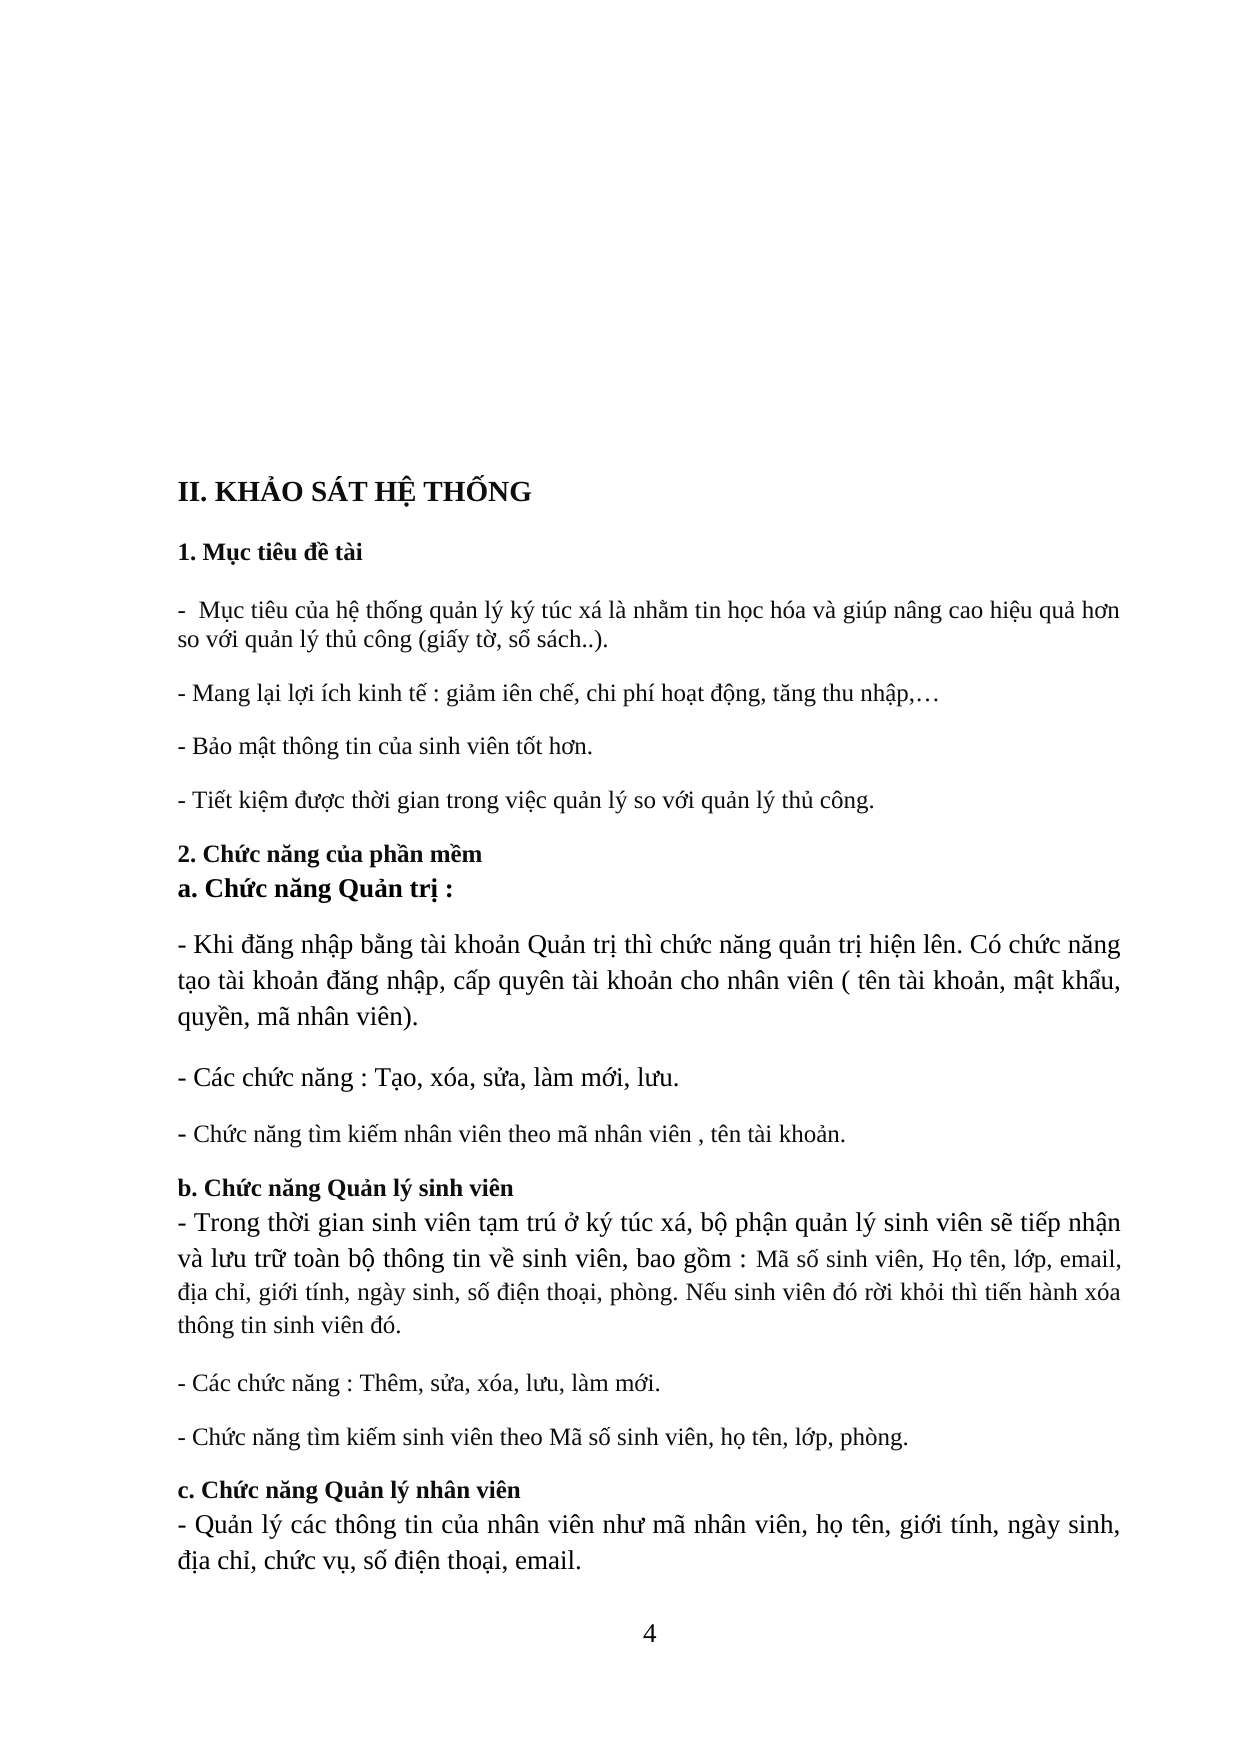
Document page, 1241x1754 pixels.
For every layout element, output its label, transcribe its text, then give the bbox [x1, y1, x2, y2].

text - Các chức năng : Thêm, sửa, xóa, lưu, làm mới. [177, 1368, 1122, 1397]
text - Tiết kiệm được thời gian trong việc quản lý so với quản lý thủ công. [177, 785, 1122, 814]
subtitle 1. Mục tiêu đề tài [177, 537, 1122, 566]
text - Quản lý các thông tin của nhân viên như mã nhân viên, họ tên, giới tính, ngày sinh, địa chỉ, chức vụ, số điện thoại, email. [177, 1509, 1122, 1576]
subtitle c. Chức năng Quản lý nhân viên [177, 1476, 1122, 1504]
subtitle b. Chức năng Quản lý sinh viên [177, 1173, 1122, 1202]
subtitle 2. Chức năng của phần mềm [177, 839, 1122, 868]
text a. Chức năng Quản trị : [177, 872, 1122, 903]
text - Chức năng tìm kiếm sinh viên theo Mã số sinh viên, họ tên, lớp, phòng. [177, 1422, 1122, 1451]
text - Mang lại lợi ích kinh tế : giảm iên chế, chi phí hoạt động, tăng thu nhập,… [177, 678, 1122, 706]
subtitle II. KHẢO SÁT HỆ THỐNG [177, 474, 1122, 508]
text - Mục tiêu của hệ thống quản lý ký túc xá là nhằm tin học hóa và giúp nâng cao hiệu quả hơn so với quản lý thủ công (giấy tờ, sổ sách..). [177, 595, 1122, 653]
text - Bảo mật thông tin của sinh viên tốt hơn. [177, 731, 1122, 760]
text - Trong thời gian sinh viên tạm trú ở ký túc xá, bộ phận quản lý sinh viên sẽ tiếp nhận và lưu trữ toàn bộ thông tin về sinh viên, bao gồm : Mã số sinh viên, Họ tên, lớp, email, địa chỉ, giới tính, ngày sinh, số điện thoại, phòng. Nếu sinh viên đó rời khỏi thì tiến hành xóa thông tin sinh viên đó. [177, 1206, 1122, 1339]
text - Các chức năng : Tạo, xóa, sửa, làm mới, lưu. [177, 1061, 1122, 1092]
text - Chức năng tìm kiếm nhân viên theo mã nhân viên , tên tài khoản. [177, 1117, 1122, 1148]
text - Khi đăng nhập bằng tài khoản Quản trị thì chức năng quản trị hiện lên. Có chức năng tạo tài khoản đăng nhập, cấp quyên tài khoản cho nhân viên ( tên tài khoản, mật khẩu, quyền, mã nhân viên). [177, 928, 1122, 1031]
